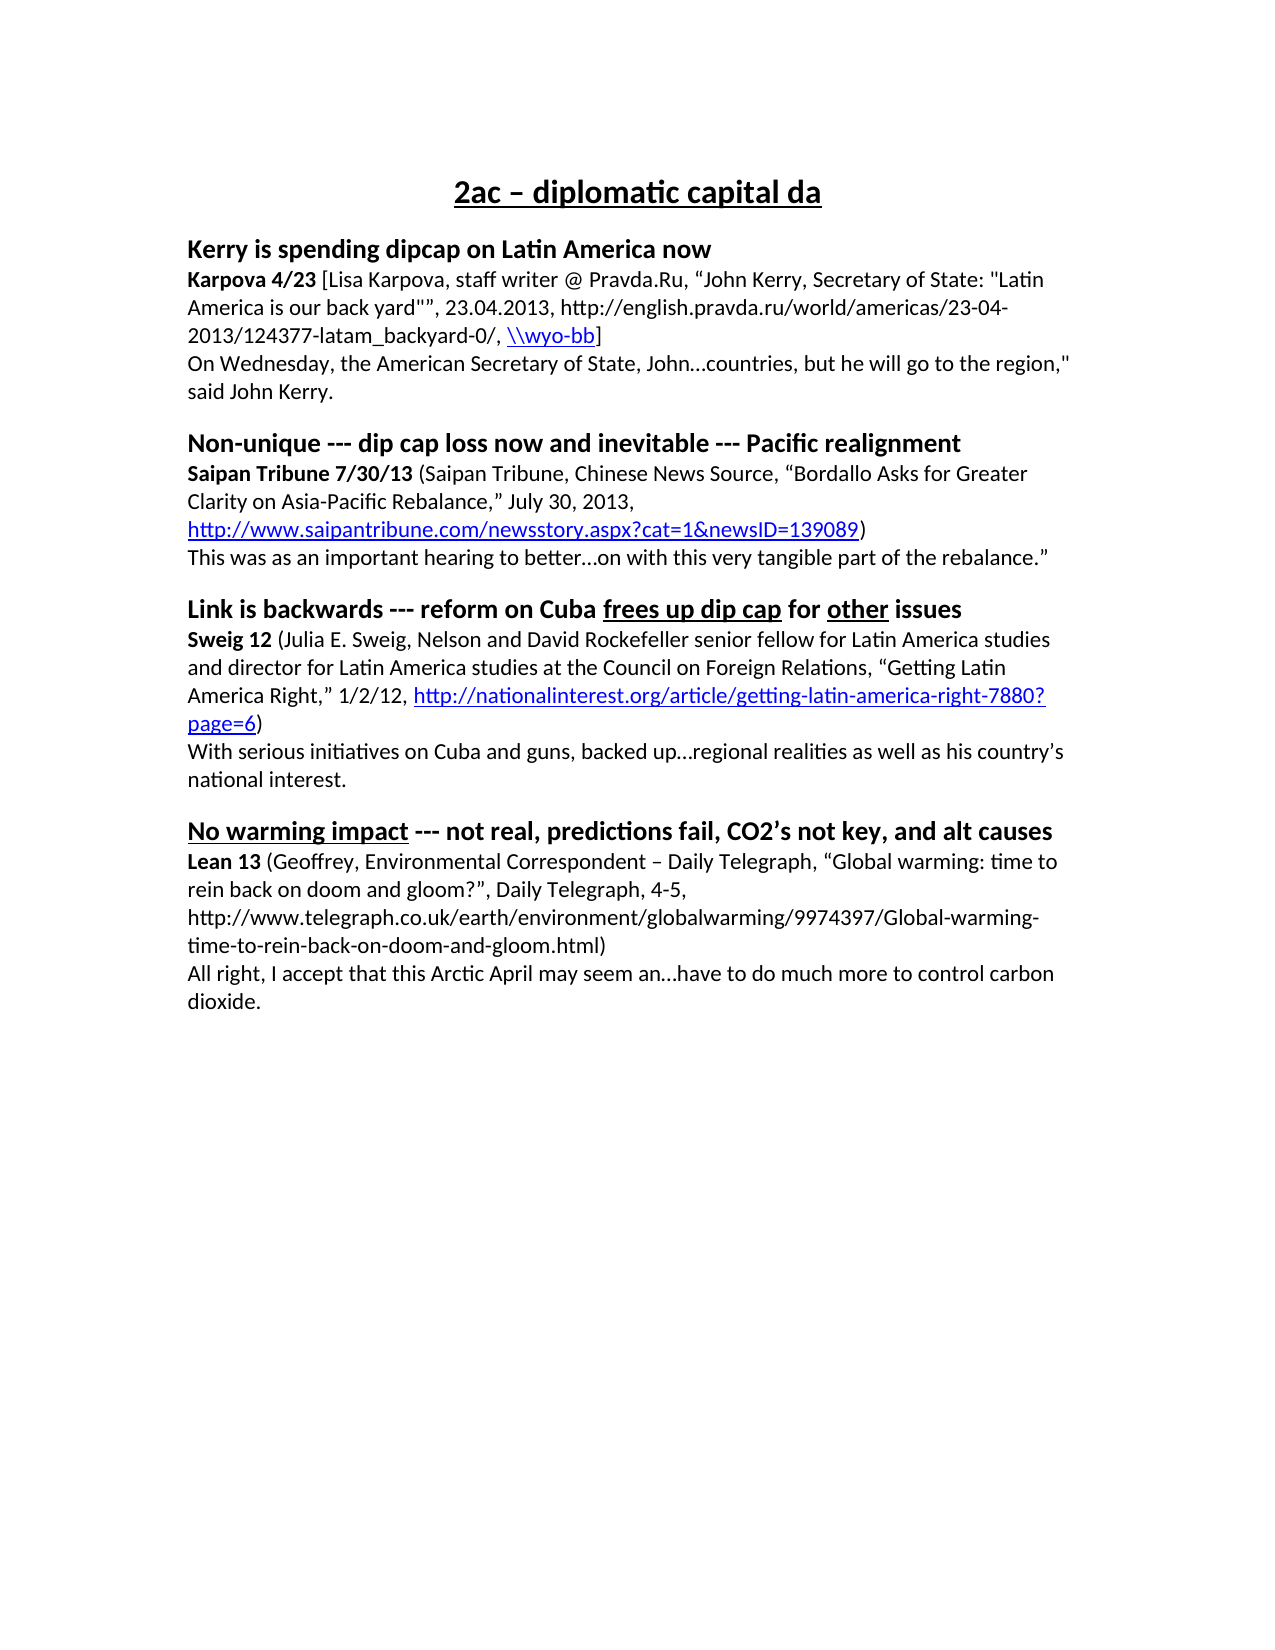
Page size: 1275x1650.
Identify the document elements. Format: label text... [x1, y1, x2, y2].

text Saipan Tribune 7/30/13 (Saipan Tribune, Chinese News Source, “Bordallo Asks for Greater Clarity on Asia-Pacific Rebalance,” July 30, 2013, http://www.saipantribune.com/newsstory.aspx?cat=1&newsID=139089) [187, 459, 1087, 543]
subtitle Kerry is spending dipcap on Latin America now [187, 232, 1087, 265]
subtitle Non-unique --- dip cap loss now and inevitable --- Pacific realignment [187, 426, 1087, 459]
subtitle 2ac – diplomatic capital da [187, 171, 1087, 212]
text This was as an important hearing to better…on with this very tangible part of the rebalance.” [187, 543, 1087, 571]
text Lean 13 (Geoffrey, Environmental Correspondent – Daily Telegraph, “Global warming: time to rein back on doom and gloom?”, Daily Telegraph, 4-5, http://www.telegraph.co.uk/earth/environment/globalwarming/9974397/Global-warming-time-to-rein-back-on-doom-and-gloom.html) [187, 847, 1087, 959]
subtitle Link is backwards --- reform on Cuba frees up dip cap for other issues [187, 592, 1087, 625]
text Sweig 12 (Julia E. Sweig, Nelson and David Rockefeller senior fellow for Latin America studies and director for Latin America studies at the Council on Foreign Relations, “Getting Latin America Right,” 1/2/12, http://nationalinterest.org/article/getting-latin-america-right-7880?page=6) [187, 625, 1087, 737]
text Karpova 4/23 [Lisa Karpova, staff writer @ Pravda.Ru, “John Kerry, Secretary of State: "Latin America is our back yard"”, 23.04.2013, http://english.pravda.ru/world/americas/23-04-2013/124377-latam_backyard-0/, \\wyo-bb] [187, 265, 1087, 349]
text On Wednesday, the American Secretary of State, John…countries, but he will go to the region," said John Kerry. [187, 349, 1087, 406]
text All right, I accept that this Arctic April may seem an…have to do much more to control carbon dioxide. [187, 959, 1087, 1015]
text With serious initiatives on Cuba and guns, backed up…regional realities as well as his country’s national interest. [187, 737, 1087, 793]
subtitle No warming impact --- not real, predictions fail, CO2’s not key, and alt causes [187, 814, 1087, 847]
